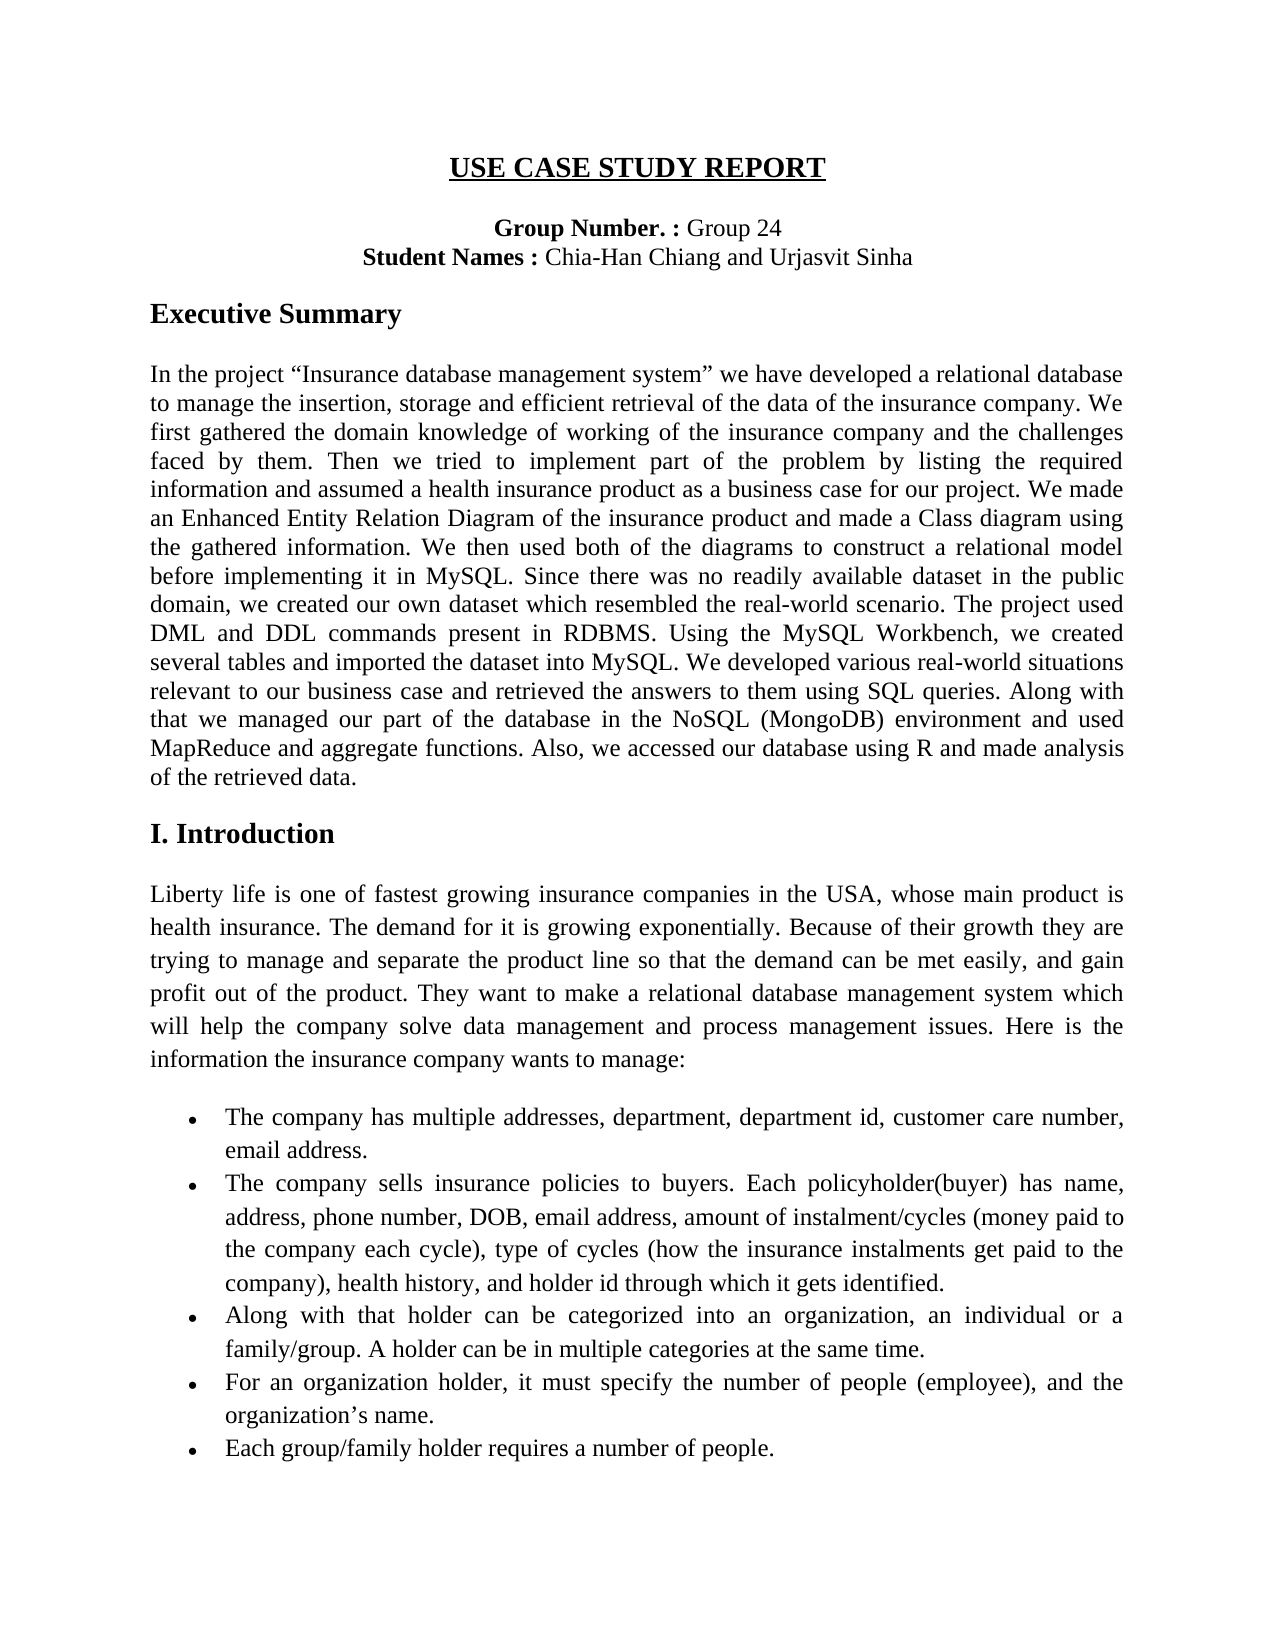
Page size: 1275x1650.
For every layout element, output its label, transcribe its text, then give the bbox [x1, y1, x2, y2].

list The company has multiple addresses, department, department id, customer care number, email address. [187, 1102, 1125, 1164]
text USE CASE STUDY REPORT [150, 150, 1125, 183]
text I. Introduction [150, 816, 1125, 849]
text Student Names : Chia-Han Chiang and Urjasvit Sinha [150, 242, 1125, 271]
list Along with that holder can be categorized into an organization, an individual or a family/group. A holder can be in multiple categories at the same time. [187, 1301, 1125, 1362]
list Each group/family holder requires a number of people. [187, 1433, 1125, 1461]
text In the project “Insurance database management system” we have developed a relational database to manage the insertion, storage and efficient retrieval of the data of the insurance company. We first gathered the domain knowledge of working of the insurance company and the challenges faced by them. Then we tried to implement part of the problem by listing the required information and assumed a health insurance product as a business case for our project. We made an Enhanced Entity Relation Diagram of the insurance product and made a Class diagram using the gathered information. We then used both of the diagrams to construct a relational model before implementing it in MySQL. Since there was no readily available dataset in the public domain, we created our own dataset which resembled the real-world scenario. The project used DML and DDL commands present in RDBMS. Using the MySQL Workbench, we created several tables and imported the dataset into MySQL. We developed various real-world situations relevant to our business case and retrieved the answers to them using SQL queries. Along with that we managed our part of the database in the NoSQL (MongoDB) environment and used MapReduce and aggregate functions. Also, we accessed our database using R and made analysis of the retrieved data. [150, 359, 1125, 791]
text Liberty life is one of fastest growing insurance companies in the USA, whose main product is health insurance. The demand for it is growing exponentially. Because of their growth they are trying to manage and separate the product line so that the demand can be met easily, and gain profit out of the product. They want to make a relational database management system which will help the company solve data management and process management issues. Here is the information the insurance company wants to manage: [150, 879, 1125, 1073]
text Group Number. : Group 24 [150, 213, 1125, 242]
list For an organization holder, it must specify the number of people (employee), and the organization’s name. [187, 1367, 1125, 1428]
text Executive Summary [150, 296, 1125, 329]
list The company sells insurance policies to buyers. Each policyholder(buyer) has name, address, phone number, DOB, email address, amount of instalment/cycles (money paid to the company each cycle), type of cycles (how the insurance instalments get paid to the company), health history, and holder id through which it gets identified. [187, 1168, 1125, 1296]
